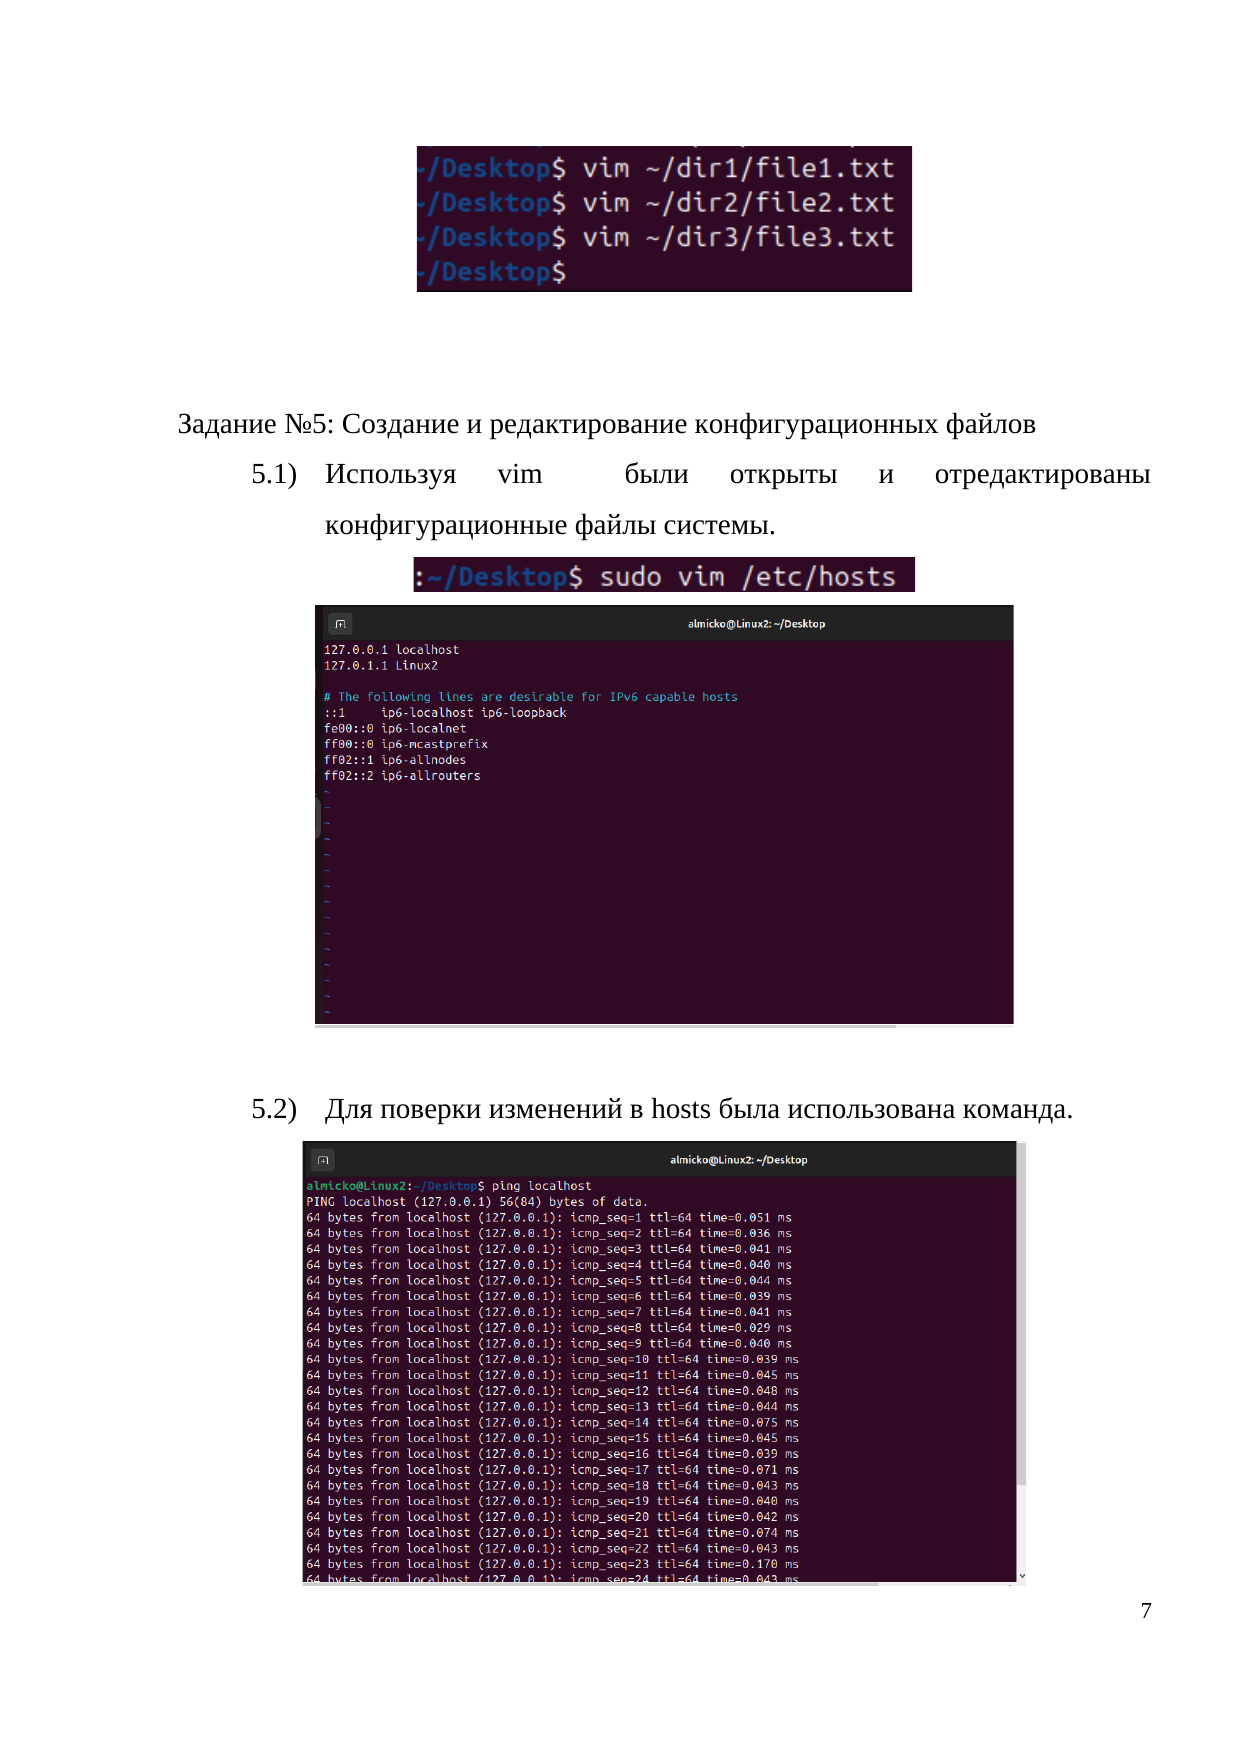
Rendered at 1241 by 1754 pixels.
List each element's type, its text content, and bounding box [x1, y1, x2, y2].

list Используя vim были открыты и отредактированы конфигурационные файлы системы. [251, 456, 1152, 540]
text Задание №5: Создание и редактирование конфигурационных файлов [177, 406, 1152, 440]
list Для поверки изменений в hosts была использована команда. [251, 1092, 1152, 1125]
